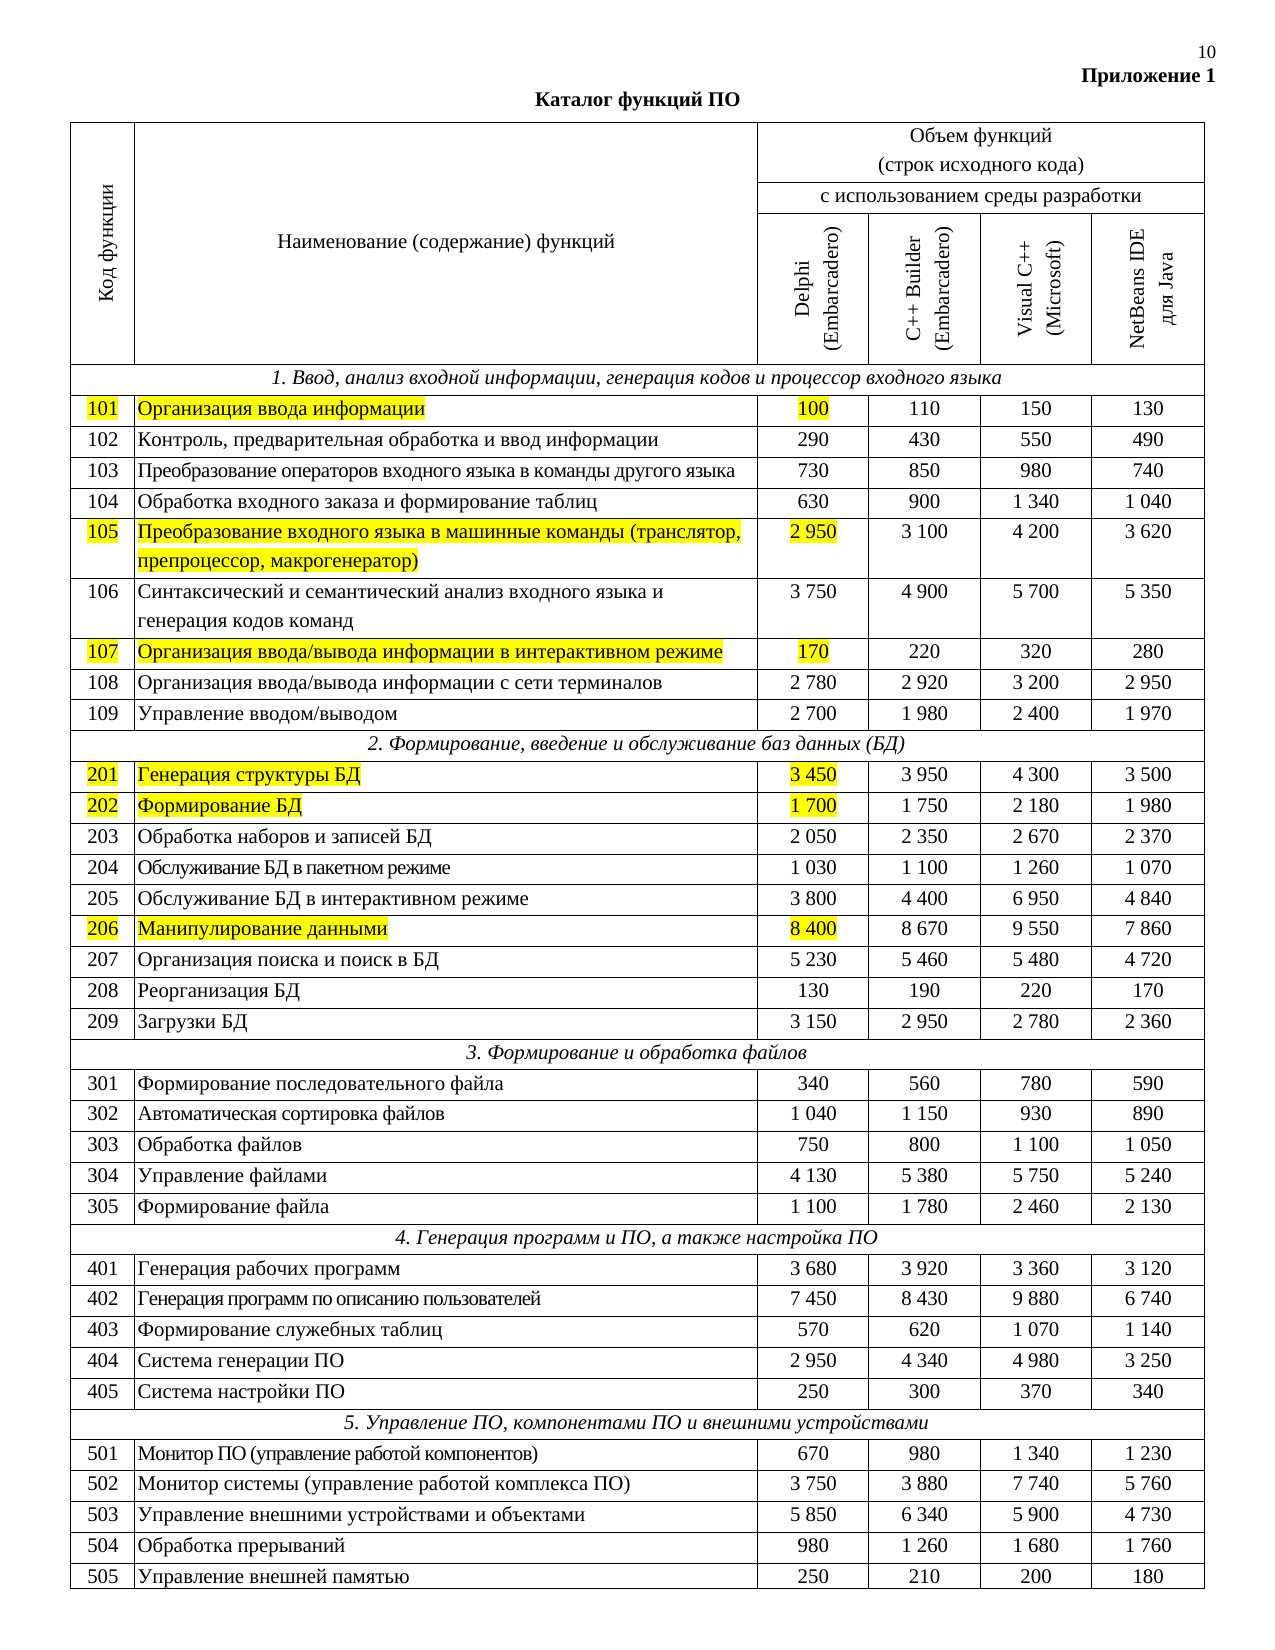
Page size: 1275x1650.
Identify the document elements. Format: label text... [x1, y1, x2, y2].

table_cell 2 780 [981, 1009, 1091, 1038]
table_cell 850 [869, 458, 980, 487]
table_cell 1 750 [869, 793, 980, 823]
table_cell 2 700 [758, 700, 868, 730]
table_cell 5 900 [981, 1502, 1091, 1532]
table_cell 203 [71, 824, 134, 853]
table_cell 1 100 [758, 1194, 868, 1223]
table_cell Генерация программ по описанию пользователей [135, 1286, 757, 1316]
table_cell 1 980 [1092, 793, 1204, 823]
table_cell 1 700 [758, 793, 868, 823]
table_cell 402 [71, 1286, 134, 1316]
table_cell Генерация структуры БД [135, 762, 757, 792]
table_cell 980 [758, 1533, 868, 1563]
table_cell 3 250 [1092, 1348, 1204, 1378]
table_cell 2 130 [1092, 1194, 1204, 1223]
table_cell 1 760 [1092, 1533, 1204, 1563]
table_cell 5 230 [758, 947, 868, 977]
table_cell 5 480 [981, 947, 1091, 977]
table_cell 109 [71, 700, 134, 730]
table_cell 4 300 [981, 762, 1091, 792]
table_cell 6 740 [1092, 1286, 1204, 1316]
table_cell Формирование служебных таблиц [135, 1317, 757, 1347]
table_cell 890 [1092, 1101, 1204, 1131]
table_cell 3 950 [869, 762, 980, 792]
table_cell 4 340 [869, 1348, 980, 1378]
table_cell 1. Ввод, анализ входной информации, генерация кодов и процессор входного языка [71, 365, 1204, 395]
table_cell 6 340 [869, 1502, 980, 1532]
table_header Наименование (содержание) функций [135, 123, 757, 364]
table_cell Обработка файлов [135, 1132, 757, 1162]
table_cell 107 [71, 639, 134, 668]
table_cell 980 [869, 1440, 980, 1470]
table_cell Система генерации ПО [135, 1348, 757, 1378]
table_cell 1 970 [1092, 700, 1204, 730]
table_cell 1 150 [869, 1101, 980, 1131]
table_cell 210 [869, 1564, 980, 1588]
table_header Код функции [71, 123, 134, 364]
table_cell 1 230 [1092, 1440, 1204, 1470]
table_cell 1 980 [869, 700, 980, 730]
table_cell Visual C++ (Microsoft) [981, 214, 1091, 364]
table_cell 504 [71, 1533, 134, 1563]
table_cell 5 750 [981, 1163, 1091, 1193]
table_cell Управление внешней памятью [135, 1564, 757, 1588]
table_cell 1 260 [981, 855, 1091, 884]
table_cell 5 240 [1092, 1163, 1204, 1193]
table_cell Контроль, предварительная обработка и ввод информации [135, 427, 757, 457]
table_cell 490 [1092, 427, 1204, 457]
table_cell 7 450 [758, 1286, 868, 1316]
table_cell 2 950 [758, 1348, 868, 1378]
table_cell Организация ввода информации [135, 396, 757, 426]
table_cell 130 [758, 978, 868, 1008]
table_cell 303 [71, 1132, 134, 1162]
table_cell 740 [1092, 458, 1204, 487]
table_cell 403 [71, 1317, 134, 1347]
table_cell 3 750 [758, 1471, 868, 1501]
table_cell 930 [981, 1101, 1091, 1131]
table_cell Формирование БД [135, 793, 757, 823]
text Каталог функций ПО [59, 87, 1216, 111]
table_cell 2 920 [869, 670, 980, 699]
table_cell 302 [71, 1101, 134, 1131]
table_cell 430 [869, 427, 980, 457]
table_cell Формирование файла [135, 1194, 757, 1223]
table_cell 3 450 [758, 762, 868, 792]
table_cell 300 [869, 1379, 980, 1408]
table_cell 180 [1092, 1564, 1204, 1588]
table_cell 3 360 [981, 1255, 1091, 1285]
table_cell C++ Builder (Embarcadero) [869, 214, 980, 364]
table_cell 750 [758, 1132, 868, 1162]
table_cell 570 [758, 1317, 868, 1347]
table_cell 9 880 [981, 1286, 1091, 1316]
table_cell 2 350 [869, 824, 980, 853]
table_header Объем функций (строк исходного кода) [758, 123, 1204, 182]
table_cell 2 950 [869, 1009, 980, 1038]
table_cell Система настройки ПО [135, 1379, 757, 1408]
table_cell Загрузки БД [135, 1009, 757, 1038]
table_cell Организация ввода/вывода информации в интерактивном режиме [135, 639, 757, 668]
table_cell Реорганизация БД [135, 978, 757, 1008]
table_cell Обслуживание БД в пакетном режиме [135, 855, 757, 884]
table_cell 5 350 [1092, 579, 1204, 638]
table_cell 202 [71, 793, 134, 823]
table_cell 560 [869, 1070, 980, 1100]
table_cell 502 [71, 1471, 134, 1501]
table_cell 220 [869, 639, 980, 668]
table_cell Обслуживание БД в интерактивном режиме [135, 885, 757, 915]
table_cell 4 900 [869, 579, 980, 638]
table_cell Манипулирование данными [135, 916, 757, 946]
table_cell Управление файлами [135, 1163, 757, 1193]
table_cell 3 920 [869, 1255, 980, 1285]
table_cell 208 [71, 978, 134, 1008]
table_cell 1 340 [981, 1440, 1091, 1470]
table_cell 3 200 [981, 670, 1091, 699]
table_cell 2 370 [1092, 824, 1204, 853]
table_cell Управление внешними устройствами и объектами [135, 1502, 757, 1532]
table_cell Преобразование операторов входного языка в команды другого языка [135, 458, 757, 487]
table_cell 209 [71, 1009, 134, 1038]
table_cell Формирование последовательного файла [135, 1070, 757, 1100]
table_cell 305 [71, 1194, 134, 1223]
table_cell 2 460 [981, 1194, 1091, 1223]
table_cell 7 740 [981, 1471, 1091, 1501]
table_cell 730 [758, 458, 868, 487]
table_cell 1 070 [981, 1317, 1091, 1347]
table_cell 190 [869, 978, 980, 1008]
table_cell 1 780 [869, 1194, 980, 1223]
table_cell 1 040 [758, 1101, 868, 1131]
table_cell 8 430 [869, 1286, 980, 1316]
table_cell 3. Формирование и обработка файлов [71, 1040, 1204, 1069]
table_cell 207 [71, 947, 134, 977]
table_cell 5 700 [981, 579, 1091, 638]
table_cell 2 400 [981, 700, 1091, 730]
table_cell 2 180 [981, 793, 1091, 823]
table_cell 290 [758, 427, 868, 457]
table_cell 102 [71, 427, 134, 457]
table_cell 130 [1092, 396, 1204, 426]
table_cell 1 340 [981, 489, 1091, 518]
table_cell 170 [758, 639, 868, 668]
table_cell Обработка прерываний [135, 1533, 757, 1563]
table_cell 550 [981, 427, 1091, 457]
table_cell 3 680 [758, 1255, 868, 1285]
table_cell 4 730 [1092, 1502, 1204, 1532]
table_cell 150 [981, 396, 1091, 426]
table_cell Организация ввода/вывода информации с сети терминалов [135, 670, 757, 699]
table_cell 5 460 [869, 947, 980, 977]
table_cell Преобразование входного языка в машинные команды (транслятор, препроцессор, макрогенератор) [135, 519, 757, 578]
table_cell Автоматическая сортировка файлов [135, 1101, 757, 1131]
table_cell 3 150 [758, 1009, 868, 1038]
table_cell 1 260 [869, 1533, 980, 1563]
table_cell 340 [1092, 1379, 1204, 1408]
table_cell Обработка входного заказа и формирование таблиц [135, 489, 757, 518]
table_cell 108 [71, 670, 134, 699]
table_cell 2 050 [758, 824, 868, 853]
table_cell 2 950 [758, 519, 868, 578]
table_cell 9 550 [981, 916, 1091, 946]
table_cell 103 [71, 458, 134, 487]
table_cell 405 [71, 1379, 134, 1408]
table_cell 4 980 [981, 1348, 1091, 1378]
table_cell 1 140 [1092, 1317, 1204, 1347]
table_cell 100 [758, 396, 868, 426]
table_cell 800 [869, 1132, 980, 1162]
table_cell 206 [71, 916, 134, 946]
table_cell Обработка наборов и записей БД [135, 824, 757, 853]
table_cell 1 100 [981, 1132, 1091, 1162]
table_cell 250 [758, 1379, 868, 1408]
table_cell 320 [981, 639, 1091, 668]
table_cell 401 [71, 1255, 134, 1285]
table_cell 170 [1092, 978, 1204, 1008]
table_cell 1 030 [758, 855, 868, 884]
table_cell 106 [71, 579, 134, 638]
table_cell 110 [869, 396, 980, 426]
table_cell Организация поиска и поиск в БД [135, 947, 757, 977]
table_cell 501 [71, 1440, 134, 1470]
table_cell 4 840 [1092, 885, 1204, 915]
table_cell 301 [71, 1070, 134, 1100]
table_cell 370 [981, 1379, 1091, 1408]
table_cell 5. Управление ПО, компонентами ПО и внешними устройствами [71, 1410, 1204, 1439]
table_cell 200 [981, 1564, 1091, 1588]
table_cell 404 [71, 1348, 134, 1378]
table_cell 6 950 [981, 885, 1091, 915]
table_cell 780 [981, 1070, 1091, 1100]
table_cell 204 [71, 855, 134, 884]
table_cell 3 120 [1092, 1255, 1204, 1285]
table_cell 620 [869, 1317, 980, 1347]
table_cell 590 [1092, 1070, 1204, 1100]
table_cell 2 360 [1092, 1009, 1204, 1038]
text Приложение 1 [59, 63, 1216, 87]
table_cell 5 380 [869, 1163, 980, 1193]
table_cell 220 [981, 978, 1091, 1008]
table_cell 2 670 [981, 824, 1091, 853]
table_cell Монитор ПО (управление работой компонентов) [135, 1440, 757, 1470]
table_cell с использованием среды разработки [758, 183, 1204, 213]
table_cell 1 070 [1092, 855, 1204, 884]
table_cell 201 [71, 762, 134, 792]
table_cell 7 860 [1092, 916, 1204, 946]
table_cell 205 [71, 885, 134, 915]
table_cell 5 760 [1092, 1471, 1204, 1501]
table_cell 980 [981, 458, 1091, 487]
table_cell 3 100 [869, 519, 980, 578]
table_cell 1 100 [869, 855, 980, 884]
table_cell Синтаксический и семантический анализ входного языка и генерация кодов команд [135, 579, 757, 638]
table_cell 101 [71, 396, 134, 426]
table_cell 670 [758, 1440, 868, 1470]
table_cell 8 400 [758, 916, 868, 946]
table_cell 1 040 [1092, 489, 1204, 518]
table_cell 280 [1092, 639, 1204, 668]
table_cell 250 [758, 1564, 868, 1588]
table_cell Управление вводом/выводом [135, 700, 757, 730]
table_cell 1 050 [1092, 1132, 1204, 1162]
table_cell 900 [869, 489, 980, 518]
table_cell 3 750 [758, 579, 868, 638]
table_cell 505 [71, 1564, 134, 1588]
table_cell Генерация рабочих программ [135, 1255, 757, 1285]
table_cell 2 950 [1092, 670, 1204, 699]
table_cell Delphi (Embarcadero) [758, 214, 868, 364]
table_cell NetBeans IDE для Java [1092, 214, 1204, 364]
table_cell 3 800 [758, 885, 868, 915]
table_cell 8 670 [869, 916, 980, 946]
table_cell 4 200 [981, 519, 1091, 578]
table_cell 304 [71, 1163, 134, 1193]
table_cell 2 780 [758, 670, 868, 699]
table_cell 4 720 [1092, 947, 1204, 977]
table_cell 4 130 [758, 1163, 868, 1193]
table_cell 1 680 [981, 1533, 1091, 1563]
table_cell 3 880 [869, 1471, 980, 1501]
table_cell 630 [758, 489, 868, 518]
table_cell 4. Генерация программ и ПО, а также настройка ПО [71, 1225, 1204, 1254]
table_cell 503 [71, 1502, 134, 1532]
table_cell 3 500 [1092, 762, 1204, 792]
table_cell 5 850 [758, 1502, 868, 1532]
table_cell Монитор системы (управление работой комплекса ПО) [135, 1471, 757, 1501]
table_cell 104 [71, 489, 134, 518]
table_cell 105 [71, 519, 134, 578]
table_cell 2. Формирование, введение и обслуживание баз данных (БД) [71, 731, 1204, 761]
table_cell 340 [758, 1070, 868, 1100]
table_cell 4 400 [869, 885, 980, 915]
table_cell 3 620 [1092, 519, 1204, 578]
